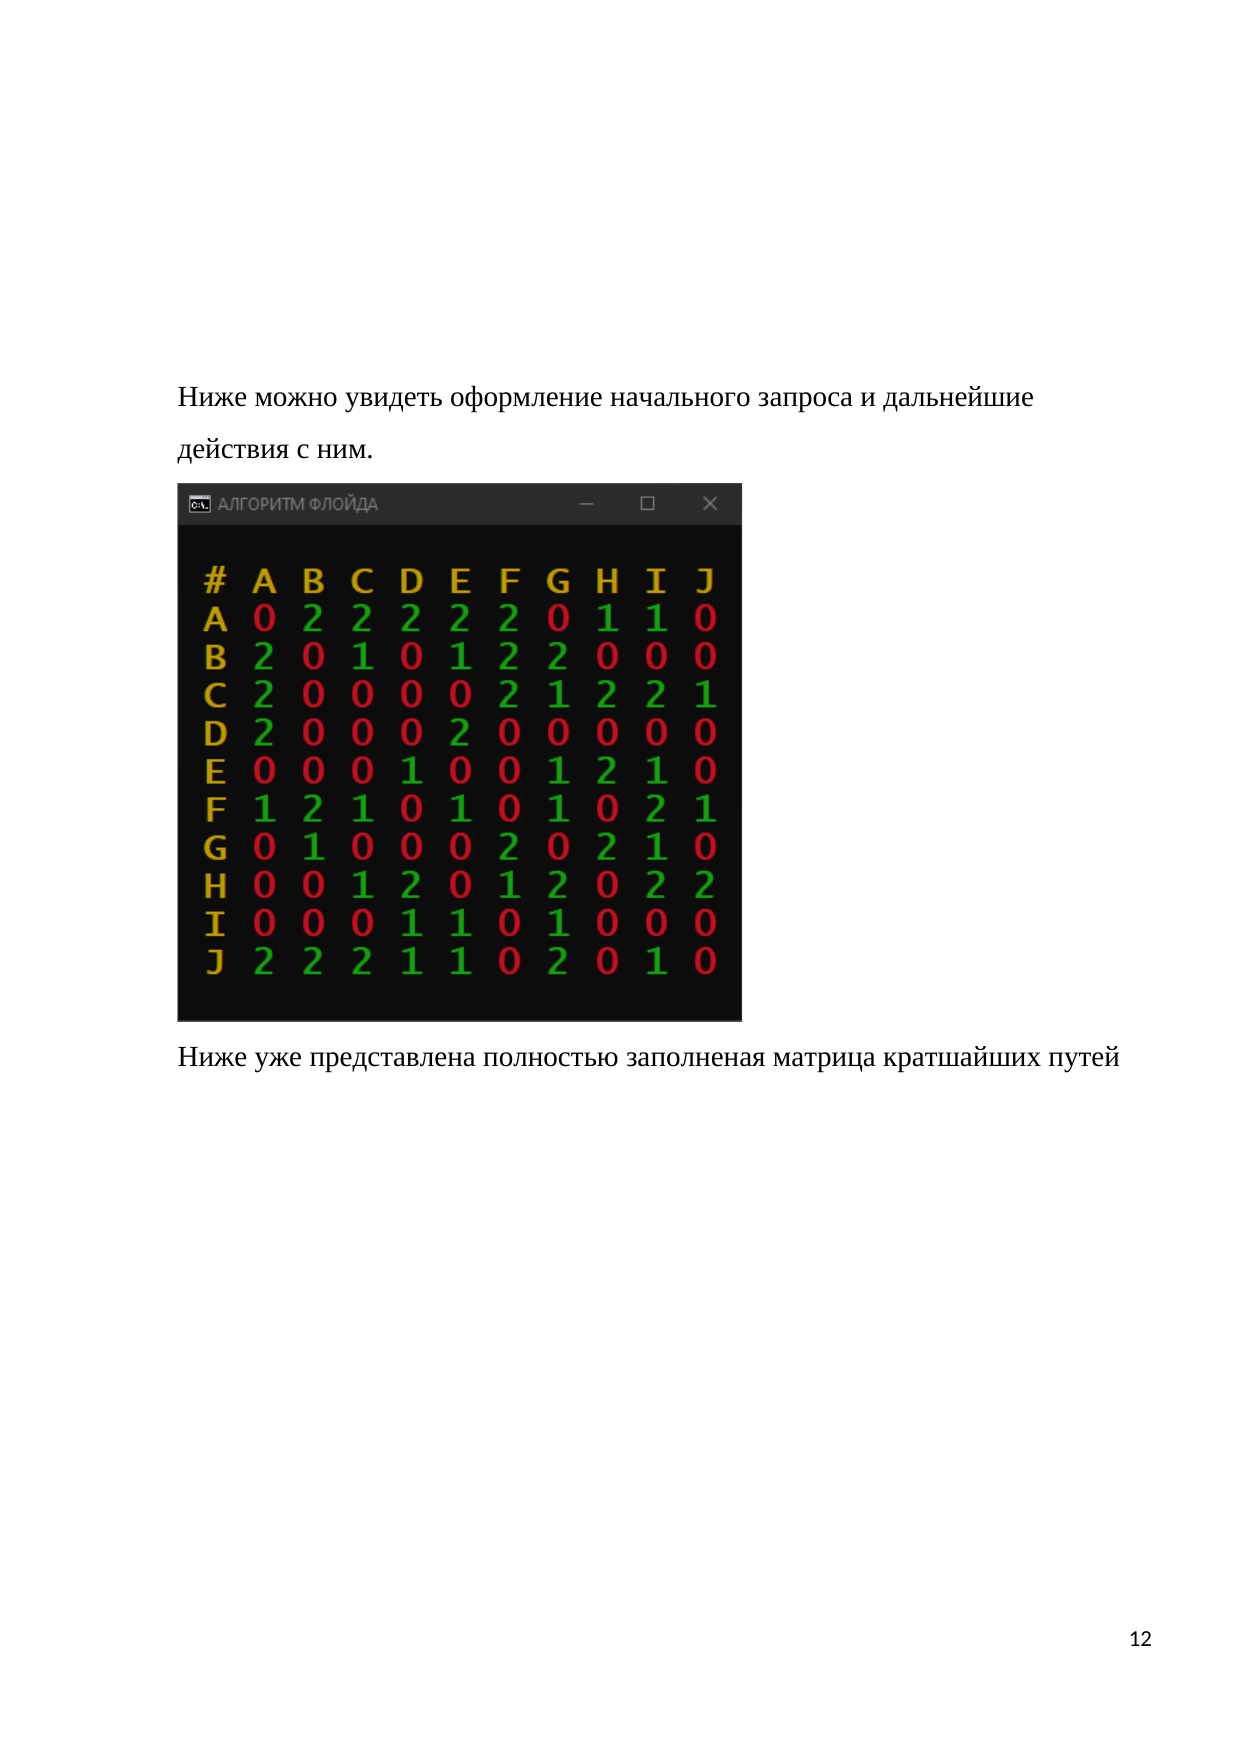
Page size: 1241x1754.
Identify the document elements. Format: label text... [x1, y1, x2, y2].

text Ниже можно увидеть оформление начального запроса и дальнейшие [177, 379, 1152, 413]
text Ниже уже представлена полностью заполненая матрица кратшайших путей [177, 1039, 1152, 1073]
text действия с ним. [177, 431, 1152, 465]
picture [177, 483, 743, 1022]
